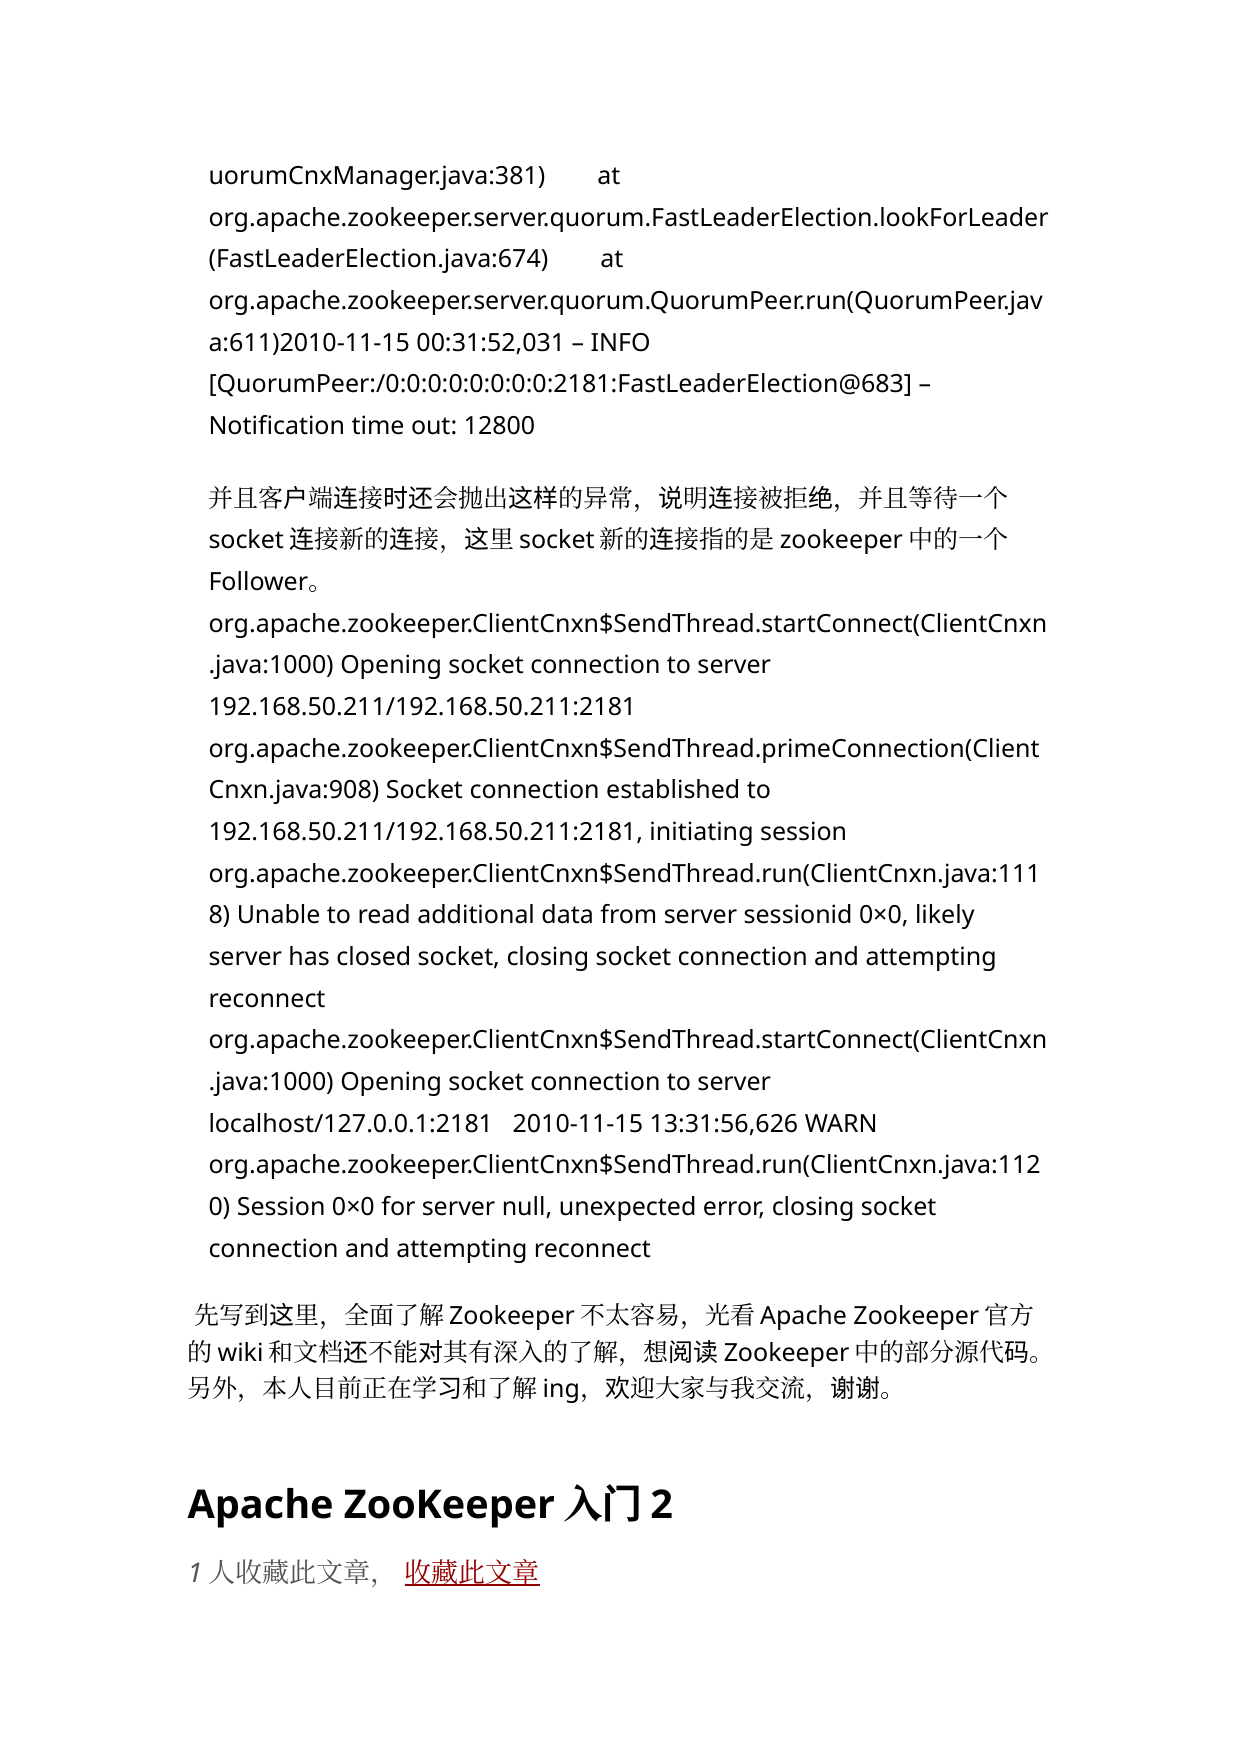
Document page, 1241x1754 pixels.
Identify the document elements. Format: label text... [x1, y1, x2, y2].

text 并且客户端连接时还会抛出这样的异常，说明连接被拒绝，并且等待一个socket连接新的连接，这里socket新的连接指的是zookeeper中的一个Follower。 org.apache.zookeeper.ClientCnxn$SendThread.startConnect(ClientCnxn.java:1000) Opening socket connection to server 192.168.50.211/192.168.50.211:2181 org.apache.zookeeper.ClientCnxn$SendThread.primeConnection(ClientCnxn.java:908) Socket connection established to 192.168.50.211/192.168.50.211:2181, initiating session org.apache.zookeeper.ClientCnxn$SendThread.run(ClientCnxn.java:1118) Unable to read additional data from server sessionid 0×0, likely server has closed socket, closing socket connection and attempting reconnect org.apache.zookeeper.ClientCnxn$SendThread.startConnect(ClientCnxn.java:1000) Opening socket connection to server localhost/127.0.0.1:2181 2010-11-15 13:31:56,626 WARN org.apache.zookeeper.ClientCnxn$SendThread.run(ClientCnxn.java:1120) Session 0×0 for server null, unexpected error, closing socket connection and attempting reconnect [208, 473, 1053, 1264]
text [208, 150, 1053, 442]
text Apache ZooKeeper入门2 [187, 1473, 1053, 1530]
text 1人收藏此文章， 收藏此文章 [187, 1551, 1053, 1590]
text 先写到这里，全面了解Zookeeper不太容易，光看Apache Zookeeper官方的wiki和文档还不能对其有深入的了解，想阅读Zookeeper中的部分源代码。另外，本人目前正在学习和了解ing，欢迎大家与我交流，谢谢。 [187, 1296, 1053, 1404]
